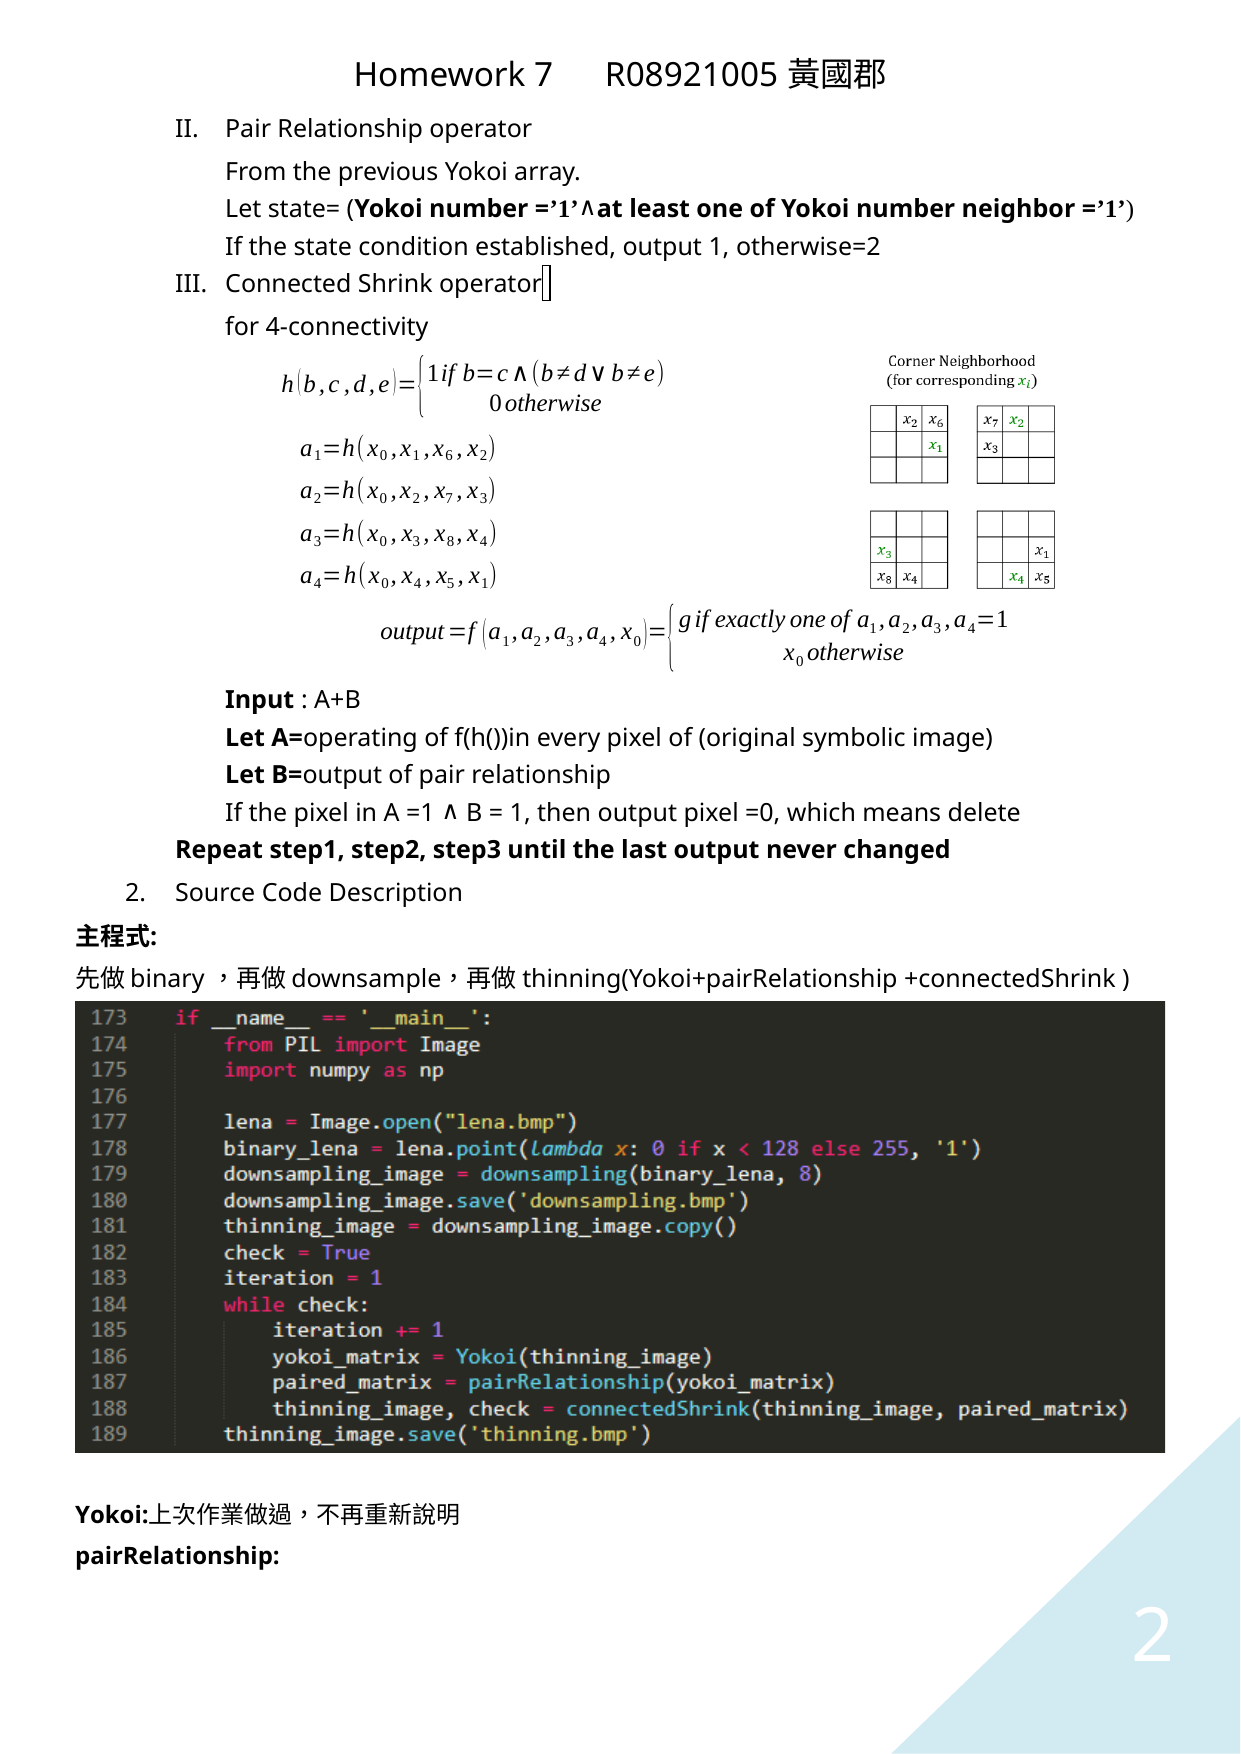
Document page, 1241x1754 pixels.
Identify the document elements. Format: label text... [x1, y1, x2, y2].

picture [75, 1001, 1166, 1453]
text Let A=operating of f(h())in every pixel of (original symbolic image) [225, 718, 1165, 755]
text for 4-connectivity [175, 307, 1165, 344]
text From the previous Yokoi array. [225, 152, 1165, 189]
picture [854, 346, 1083, 598]
list Pair Relationship operator [175, 109, 1165, 146]
text pairRelationship: [75, 1537, 1165, 1574]
list Repeat step1, step2, step3 until the last output never changed [175, 830, 1165, 868]
text 先做binary ，再做downsample，再做 thinning(Yokoi+pairRelationship +connectedShrink ) [75, 958, 1165, 996]
text If the pixel in A =1 B = 1, then output pixel =0, which means delete [225, 793, 1165, 830]
text Yokoi:上次作業做過，不再重新說明 [75, 1494, 1165, 1531]
text If the state condition established, output 1, otherwise=2 [225, 227, 1165, 264]
list Source Code Description [125, 873, 1165, 910]
list Connected Shrink operator [175, 264, 1165, 302]
text Input : A+B [225, 680, 1165, 718]
text Let B=output of pair relationship [225, 755, 1165, 793]
text 主程式: [75, 915, 1165, 953]
text Let state= (Yokoi number =’1’at least one of Yokoi number neighbor =’1’) [225, 189, 1165, 227]
